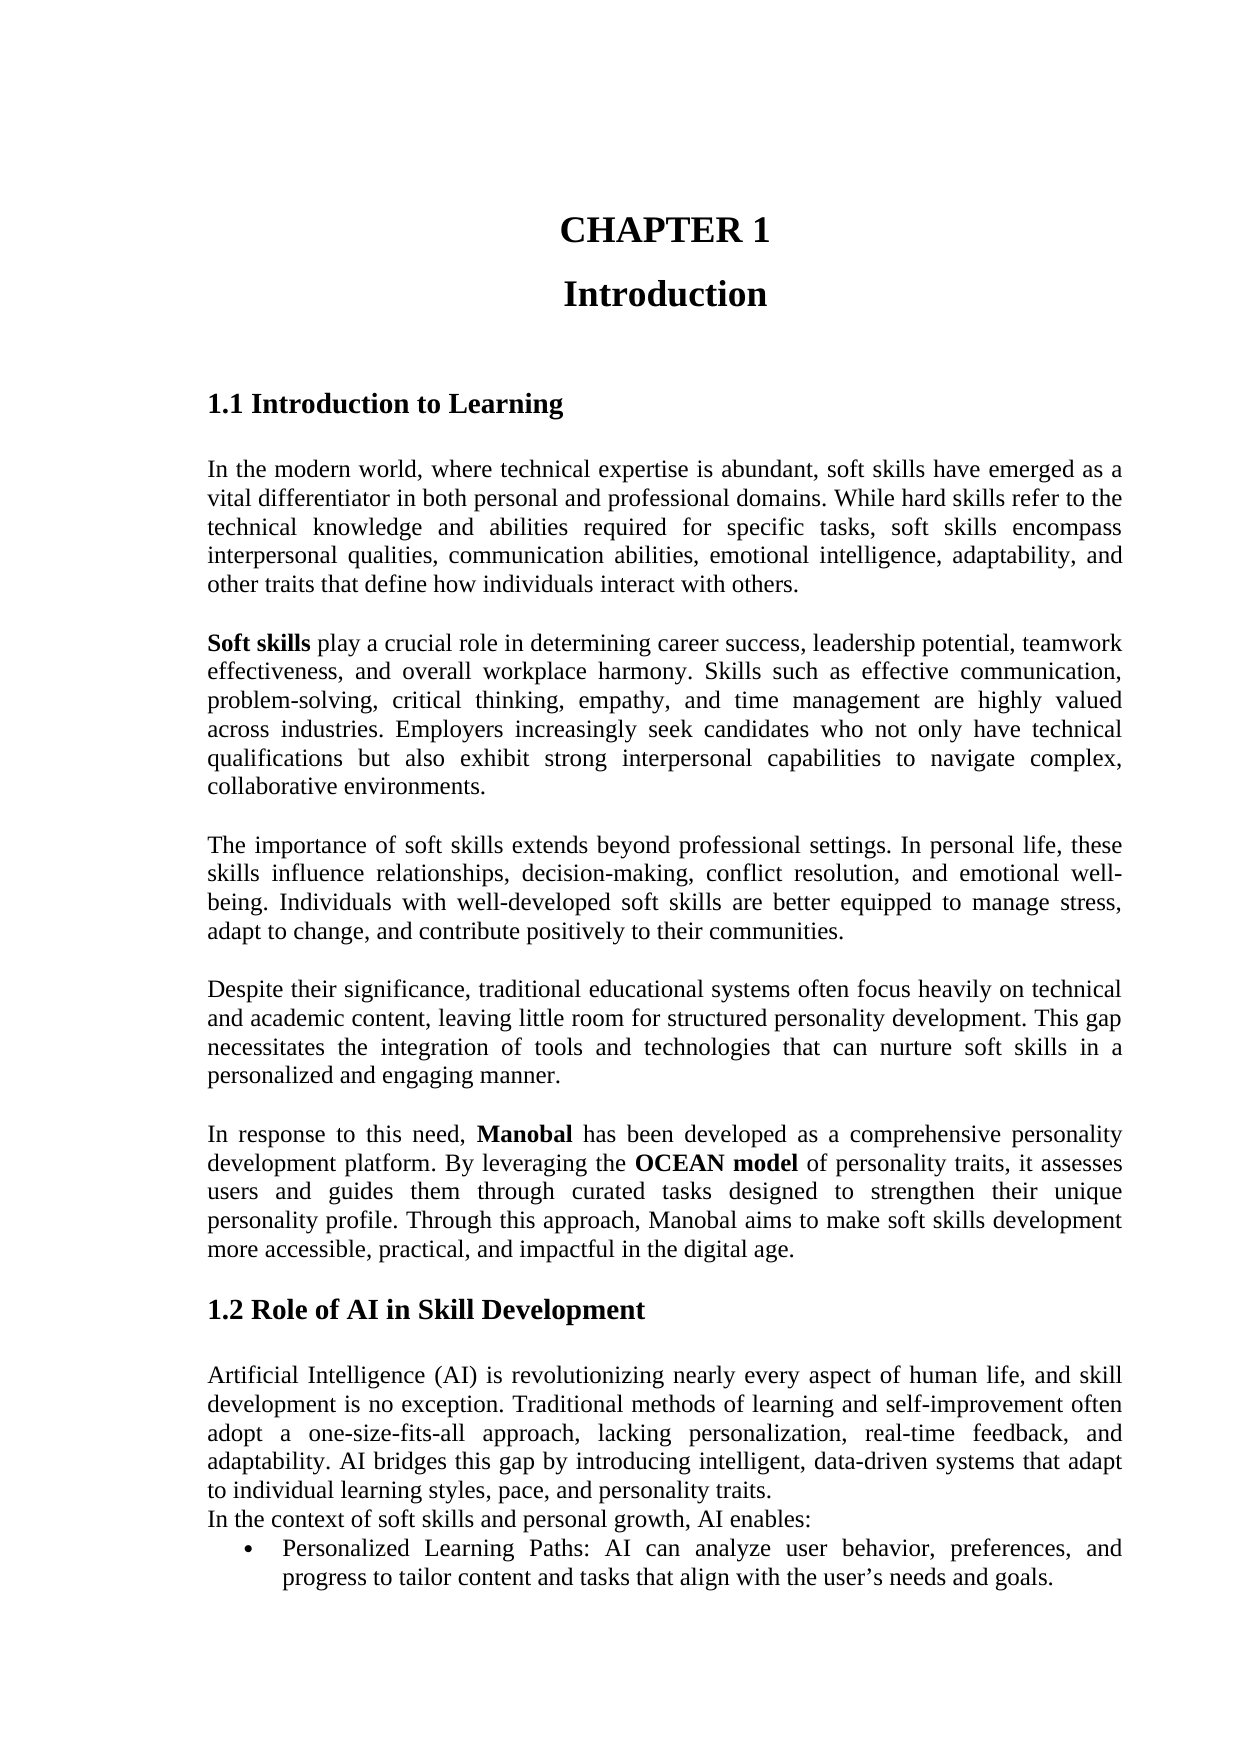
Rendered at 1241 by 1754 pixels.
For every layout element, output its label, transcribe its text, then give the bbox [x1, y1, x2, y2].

text Despite their significance, traditional educational systems often focus heavily on technical and academic content, leaving little room for structured personality development. This gap necessitates the integration of tools and technologies that can nurture soft skills in a personalized and engaging manner. [207, 974, 1123, 1089]
list Introduction to Learning [207, 386, 1123, 420]
list Personalized Learning Paths: AI can analyze user behavior, preferences, and progress to tailor content and tasks that align with the user’s needs and goals. [244, 1533, 1123, 1591]
list Introduction [207, 272, 1123, 315]
text Artificial Intelligence (AI) is revolutionizing nearly every aspect of human life, and skill development is no exception. Traditional methods of learning and self-improvement often adopt a one-size-fits-all approach, lacking personalization, real-time feedback, and adaptability. AI bridges this gap by introducing intelligent, data-driven systems that adapt to individual learning styles, pace, and personality traits. [207, 1360, 1123, 1504]
text In the context of soft skills and personal growth, AI enables: [207, 1504, 1123, 1533]
text The importance of soft skills extends beyond professional settings. In personal life, these skills influence relationships, decision-making, conflict resolution, and emotional well-being. Individuals with well-developed soft skills are better equipped to manage stress, adapt to change, and contribute positively to their communities. [207, 830, 1123, 945]
text In response to this need, Manobal has been developed as a comprehensive personality development platform. By leveraging the OCEAN model of personality traits, it assesses users and guides them through curated tasks designed to strengthen their unique personality profile. Through this approach, Manobal aims to make soft skills development more accessible, practical, and impactful in the digital age. [207, 1119, 1123, 1263]
list Role of AI in Skill Development [207, 1292, 1123, 1326]
text In the modern world, where technical expertise is abundant, soft skills have emerged as a vital differentiator in both personal and professional domains. While hard skills refer to the technical knowledge and abilities required for specific tasks, soft skills encompass interpersonal qualities, communication abilities, emotional intelligence, adaptability, and other traits that define how individuals interact with others. [207, 454, 1123, 598]
list CHAPTER 1 [207, 207, 1123, 250]
text Soft skills play a crucial role in determining career success, leadership potential, teamwork effectiveness, and overall workplace harmony. Skills such as effective communication, problem-solving, critical thinking, empathy, and time management are highly valued across industries. Employers increasingly seek candidates who not only have technical qualifications but also exhibit strong interpersonal capabilities to navigate complex, collaborative environments. [207, 628, 1123, 800]
